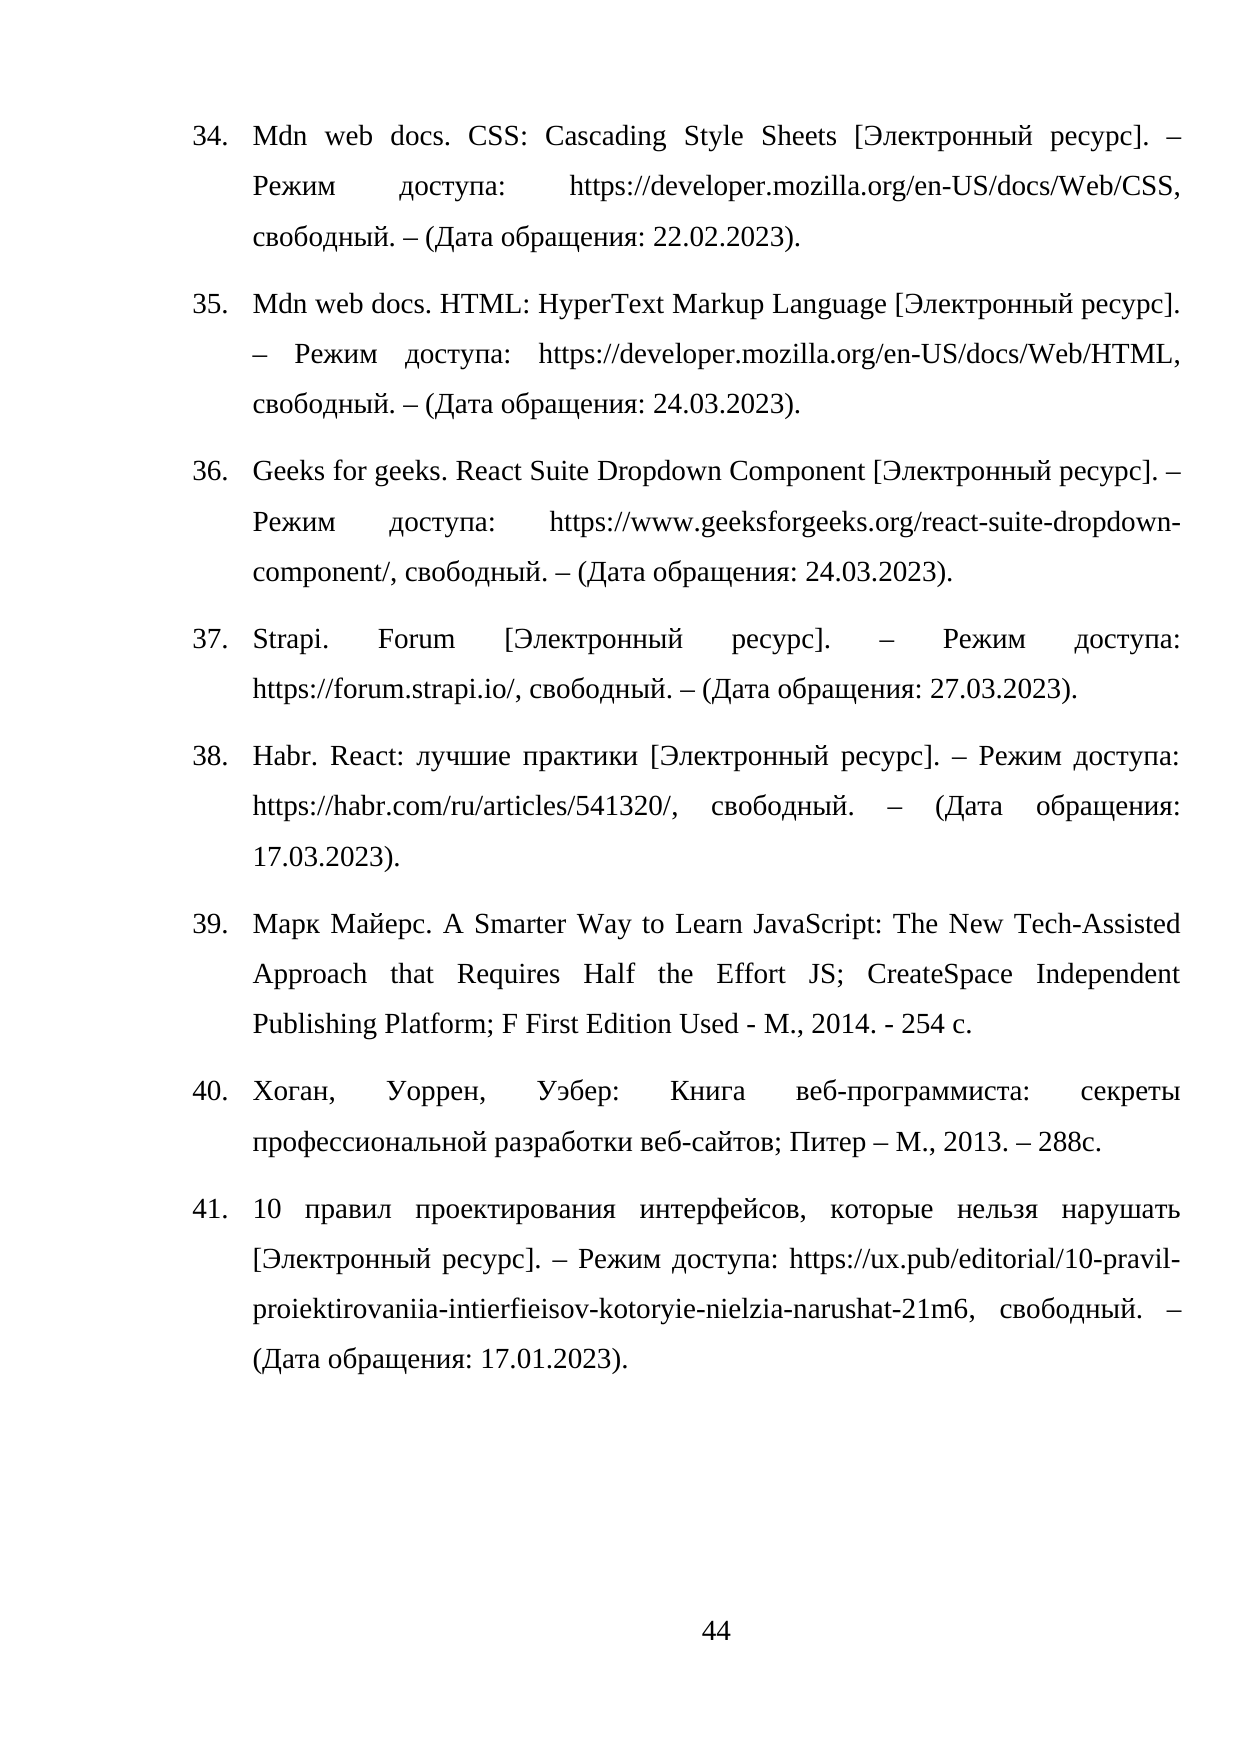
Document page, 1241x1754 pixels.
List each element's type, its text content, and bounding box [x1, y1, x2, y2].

list Mdn web docs. CSS: Cascading Style Sheets [Электронный ресурс]. – Режим доступа: https://developer.mozilla.org/en-US/docs/Web/CSS, свободный. – (Дата обращения: 22.02.2023). [192, 118, 1181, 252]
list 10 правил проектирования интерфейсов, которые нельзя нарушать [Электронный ресурс]. – Режим доступа: https://ux.pub/editorial/10-pravil-proiektirovaniia-intierfieisov-kotoryie-nielzia-narushat-21m6, свободный. – (Дата обращения: 17.01.2023). [192, 1191, 1181, 1375]
list Mdn web docs. HTML: HyperText Markup Language [Электронный ресурс]. – Режим доступа: https://developer.mozilla.org/en-US/docs/Web/HTML, свободный. – (Дата обращения: 24.03.2023). [192, 286, 1181, 420]
list Strapi. Forum [Электронный ресурс]. – Режим доступа: https://forum.strapi.io/, свободный. – (Дата обращения: 27.03.2023). [192, 621, 1181, 705]
list Хоган, Уоррен, Уэбер: Книга веб-программиста: секреты профессиональной разработки веб-сайтов; Питер – М., 2013. – 288с. [192, 1073, 1181, 1157]
list Geeks for geeks. React Suite Dropdown Component [Электронный ресурс]. – Режим доступа: https://www.geeksforgeeks.org/react-suite-dropdown-component/, свободный. – (Дата обращения: 24.03.2023). [192, 453, 1181, 587]
list Habr. React: лучшие практики [Электронный ресурс]. – Режим доступа: https://habr.com/ru/articles/541320/, свободный. – (Дата обращения: 17.03.2023). [192, 738, 1181, 872]
list Марк Майерс. A Smarter Way to Learn JavaScript: The New Tech-Assisted Approach that Requires Half the Effort JS; CreateSpace Independent Publishing Platform; F First Edition Used - М., 2014. - 254 c. [192, 906, 1181, 1040]
